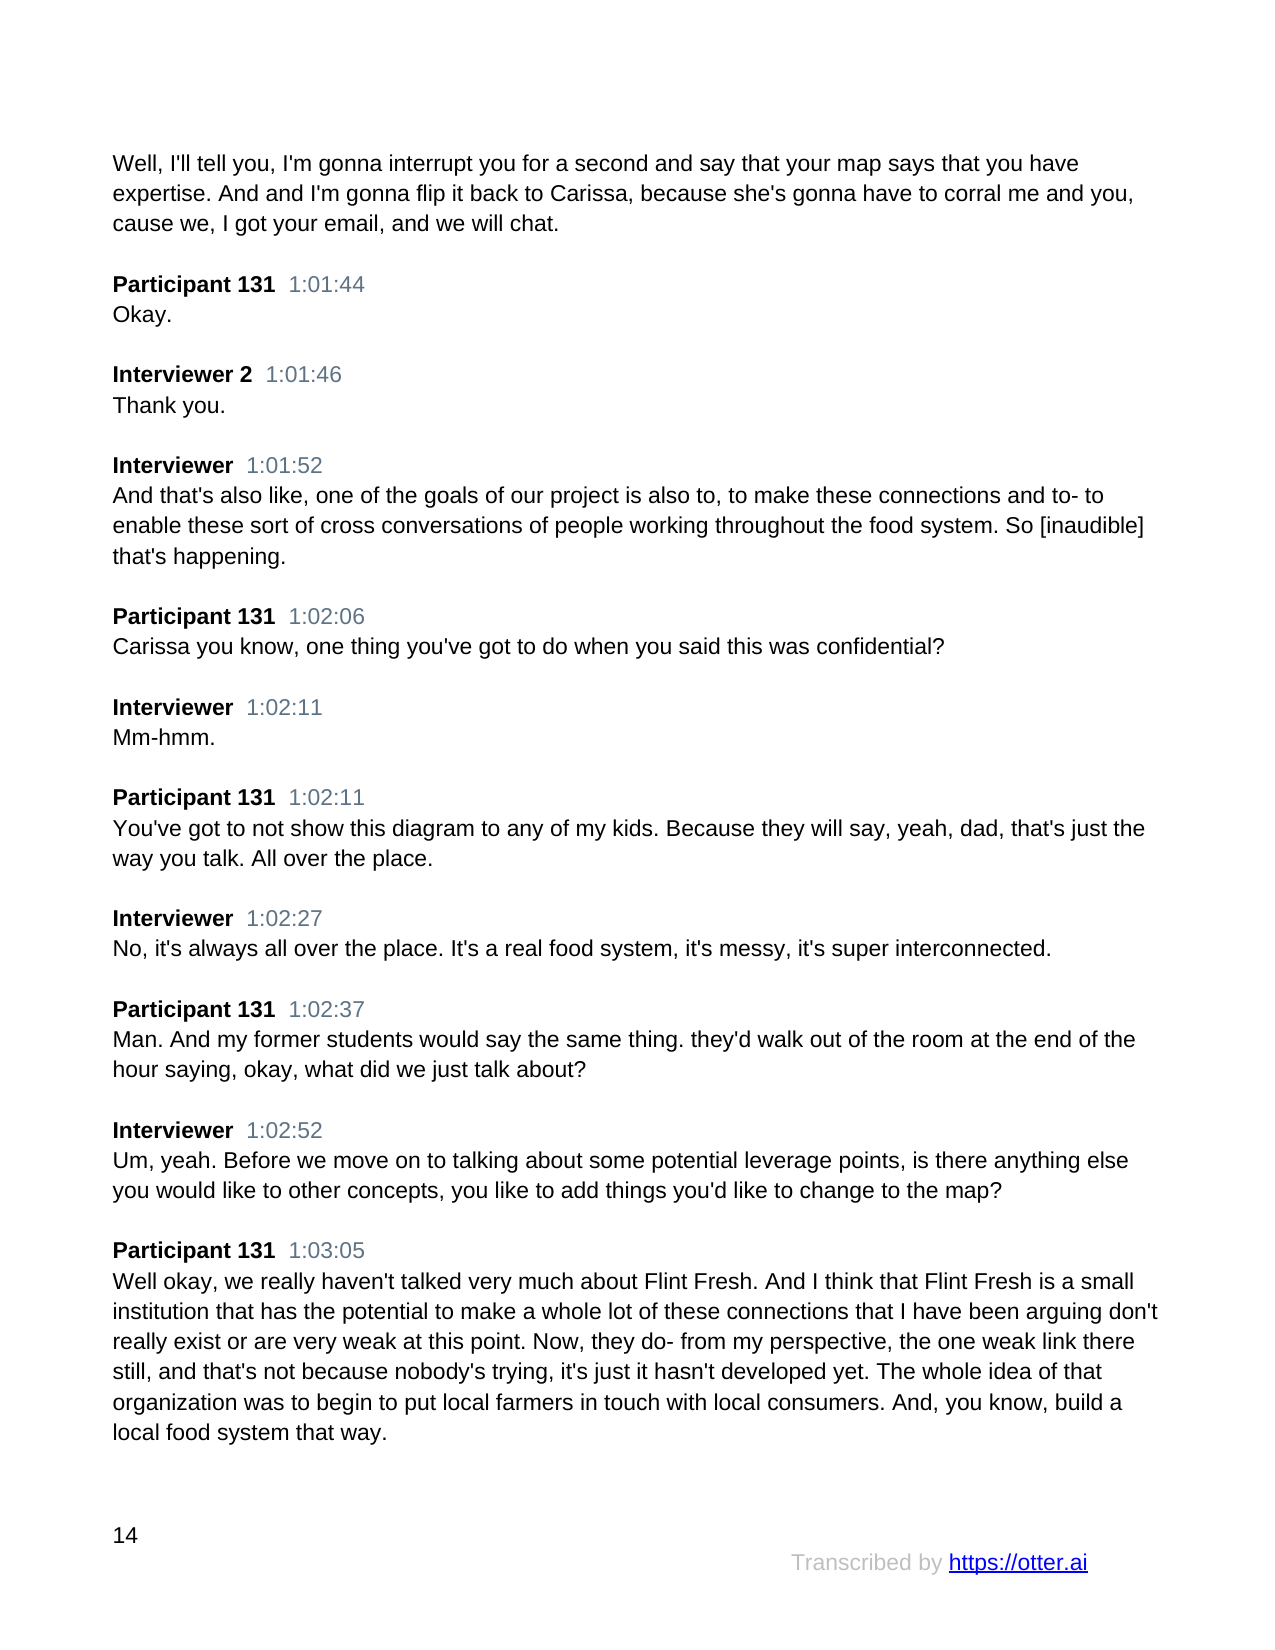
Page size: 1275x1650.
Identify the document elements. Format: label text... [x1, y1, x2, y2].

text Interviewer 1:02:27 [112, 905, 1162, 932]
text Thank you. [112, 392, 1162, 418]
text Carissa you know, one thing you've got to do when you said this was confidential? [112, 633, 1162, 660]
text Well okay, we really haven't talked very much about Flint Fresh. And I think that Flint Fresh is a small institution that has the potential to make a whole lot of these connections that I have been arguing don't really exist or are very weak at this point. Now, they do- from my perspective, the one weak link there still, and that's not because nobody's trying, it's just it hasn't developed yet. The whole idea of that organization was to begin to put local farmers in touch with local consumers. And, you know, build a local food system that way. [112, 1268, 1162, 1445]
text Participant 131 1:03:05 [112, 1237, 1162, 1264]
text Mm-hmm. [112, 724, 1162, 750]
text And that's also like, one of the goals of our project is also to, to make these connections and to- to enable these sort of cross conversations of people working throughout the food system. So [inaudible] that's happening. [112, 482, 1162, 569]
text Well, I'll tell you, I'm gonna interrupt you for a second and say that your map says that you have expertise. And and I'm gonna flip it back to Carissa, because she's gonna have to corral me and you, cause we, I got your email, and we will chat. [112, 150, 1162, 237]
text No, it's always all over the place. It's a real food system, it's messy, it's super interconnected. [112, 935, 1162, 962]
text Interviewer 2 1:01:46 [112, 361, 1162, 388]
text Okay. [112, 301, 1162, 327]
text Participant 131 1:01:44 [112, 271, 1162, 297]
text Participant 131 1:02:37 [112, 996, 1162, 1022]
text Participant 131 1:02:06 [112, 603, 1162, 629]
text You've got to not show this diagram to any of my kids. Because they will say, yeah, dad, that's just the way you talk. All over the place. [112, 814, 1162, 871]
text Interviewer 1:02:52 [112, 1117, 1162, 1143]
text Man. And my former students would say the same thing. they'd walk out of the room at the end of the hour saying, okay, what did we just talk about? [112, 1026, 1162, 1083]
text Um, yeah. Before we move on to talking about some potential leverage points, is there anything else you would like to other concepts, you like to add things you'd like to change to the map? [112, 1147, 1162, 1203]
text Interviewer 1:01:52 [112, 452, 1162, 478]
text Interviewer 1:02:11 [112, 694, 1162, 720]
text Participant 131 1:02:11 [112, 784, 1162, 811]
